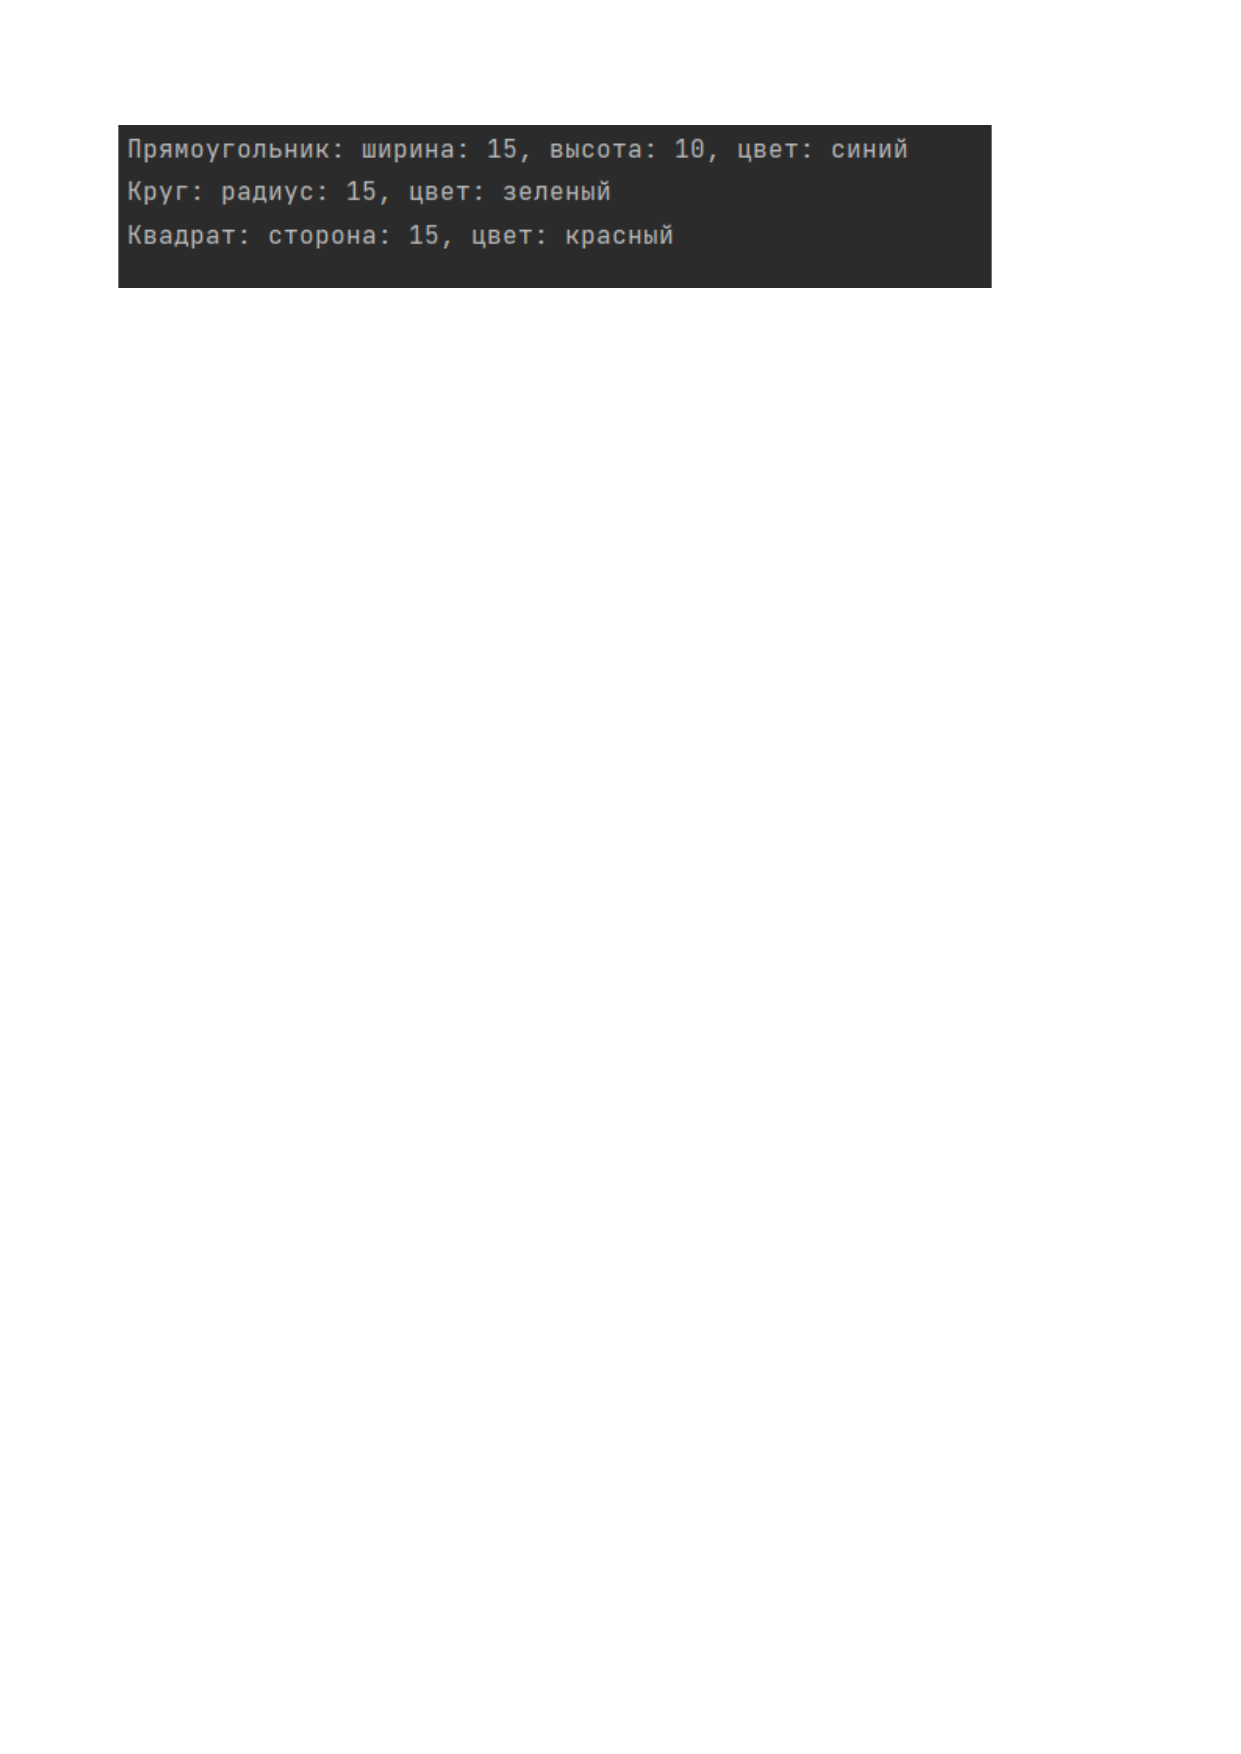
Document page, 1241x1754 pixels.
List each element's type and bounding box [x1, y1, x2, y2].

picture [118, 125, 992, 288]
